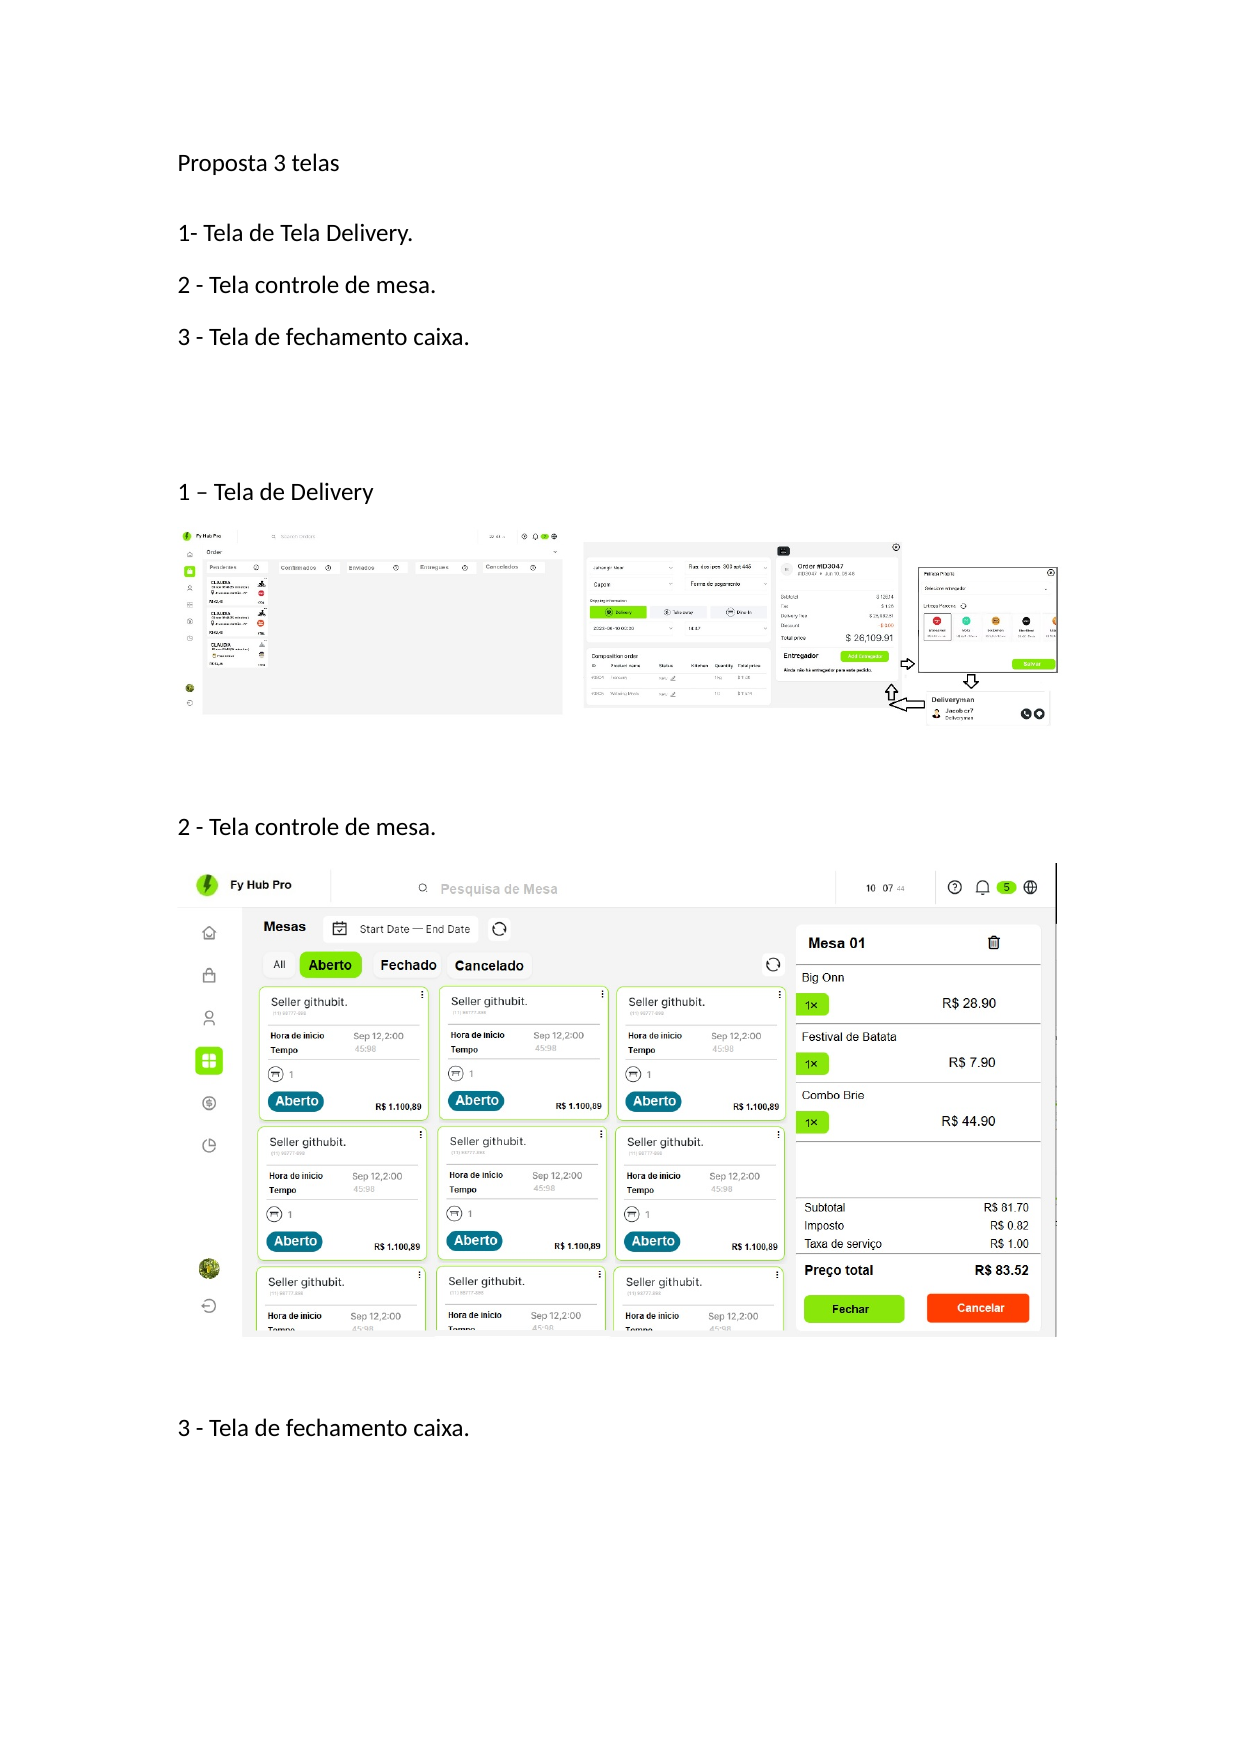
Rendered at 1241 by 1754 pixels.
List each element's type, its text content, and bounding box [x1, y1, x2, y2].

text Proposta 3 telas 1- Tela de Tela Delivery. [177, 148, 1063, 248]
picture [177, 527, 1064, 739]
text 3 - Tela de fechamento caixa. [177, 321, 1063, 351]
picture [177, 863, 1062, 1340]
text 3 - Tela de fechamento caixa. [177, 1412, 1063, 1443]
text 1 – Tela de Delivery [177, 476, 1063, 506]
text 2 - Tela controle de mesa. [177, 811, 1063, 842]
text 2 - Tela controle de mesa. [177, 269, 1063, 300]
